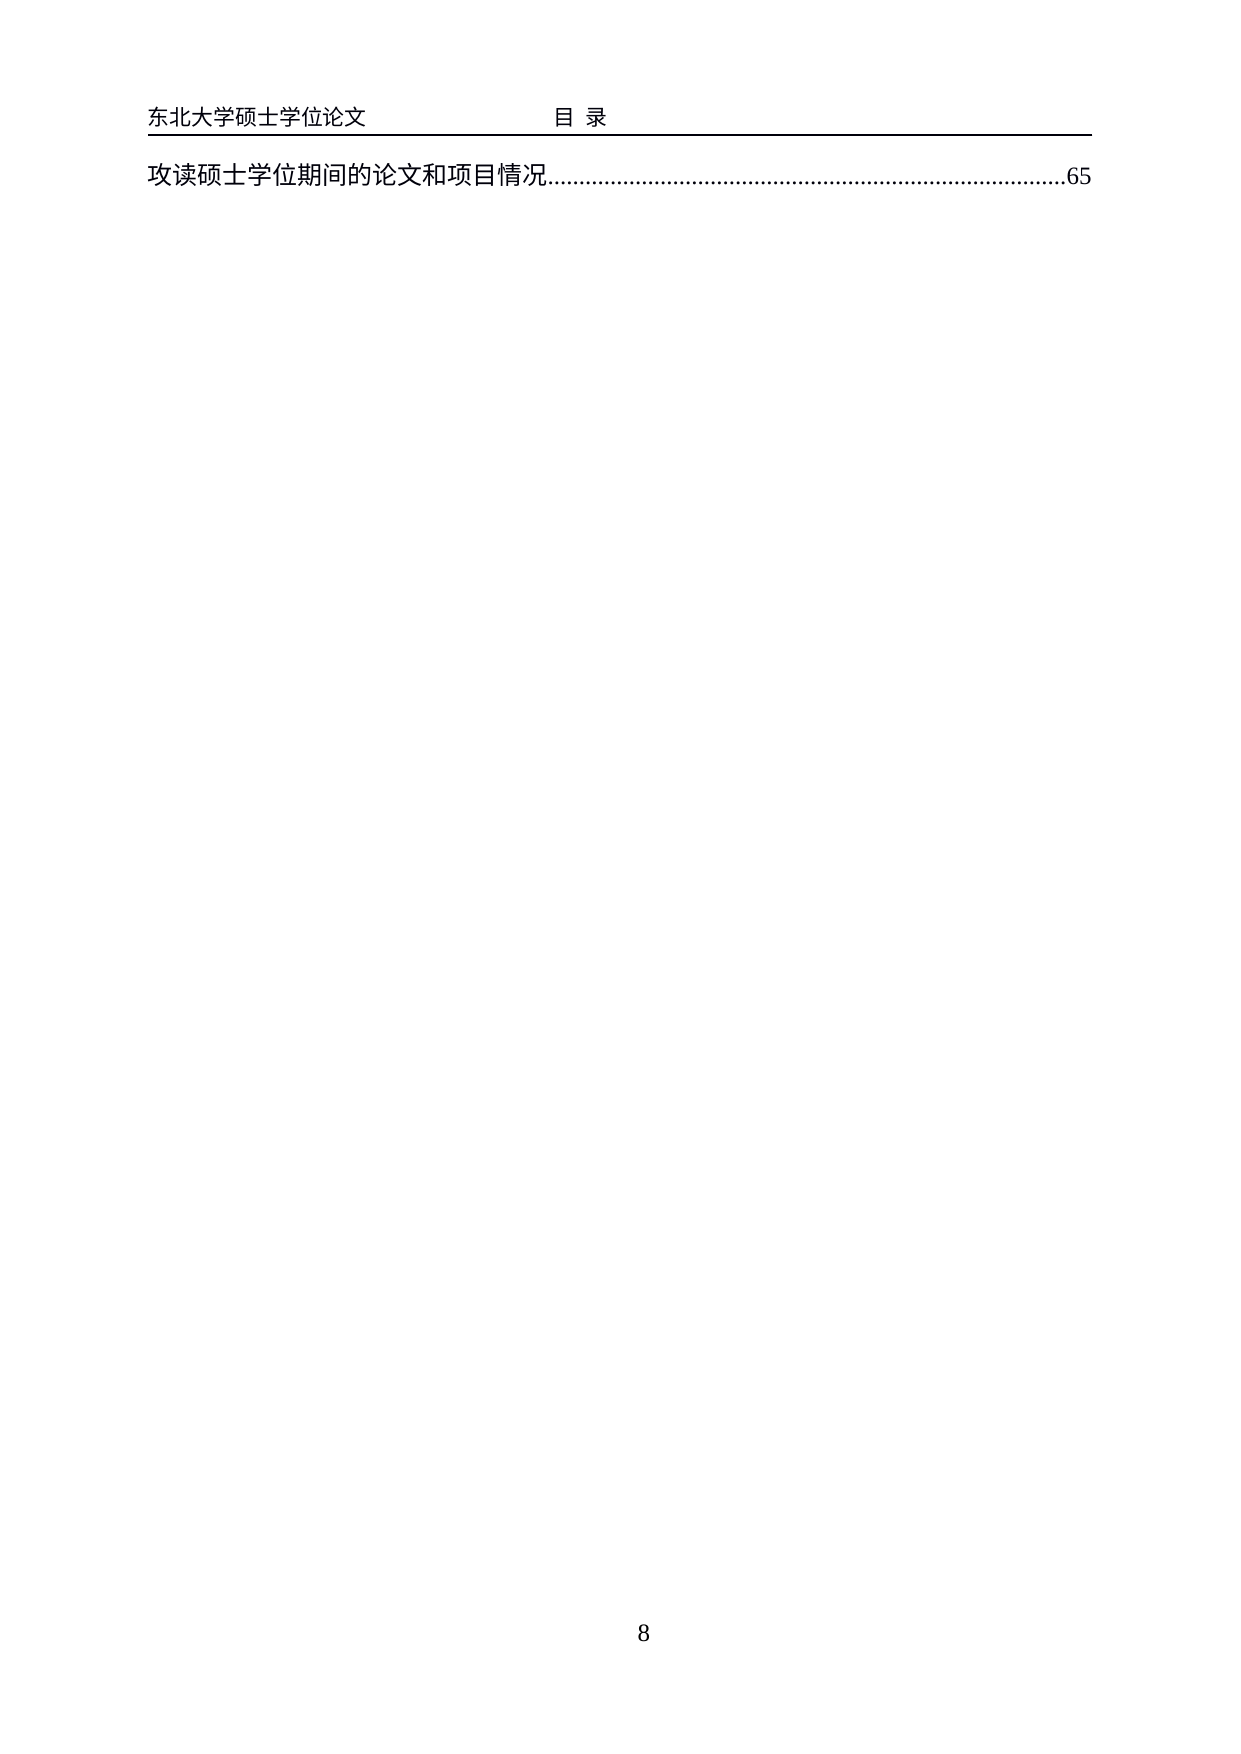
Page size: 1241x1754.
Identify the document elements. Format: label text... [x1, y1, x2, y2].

text 攻读硕士学位期间的论文和项目情况 65 [148, 148, 1092, 193]
